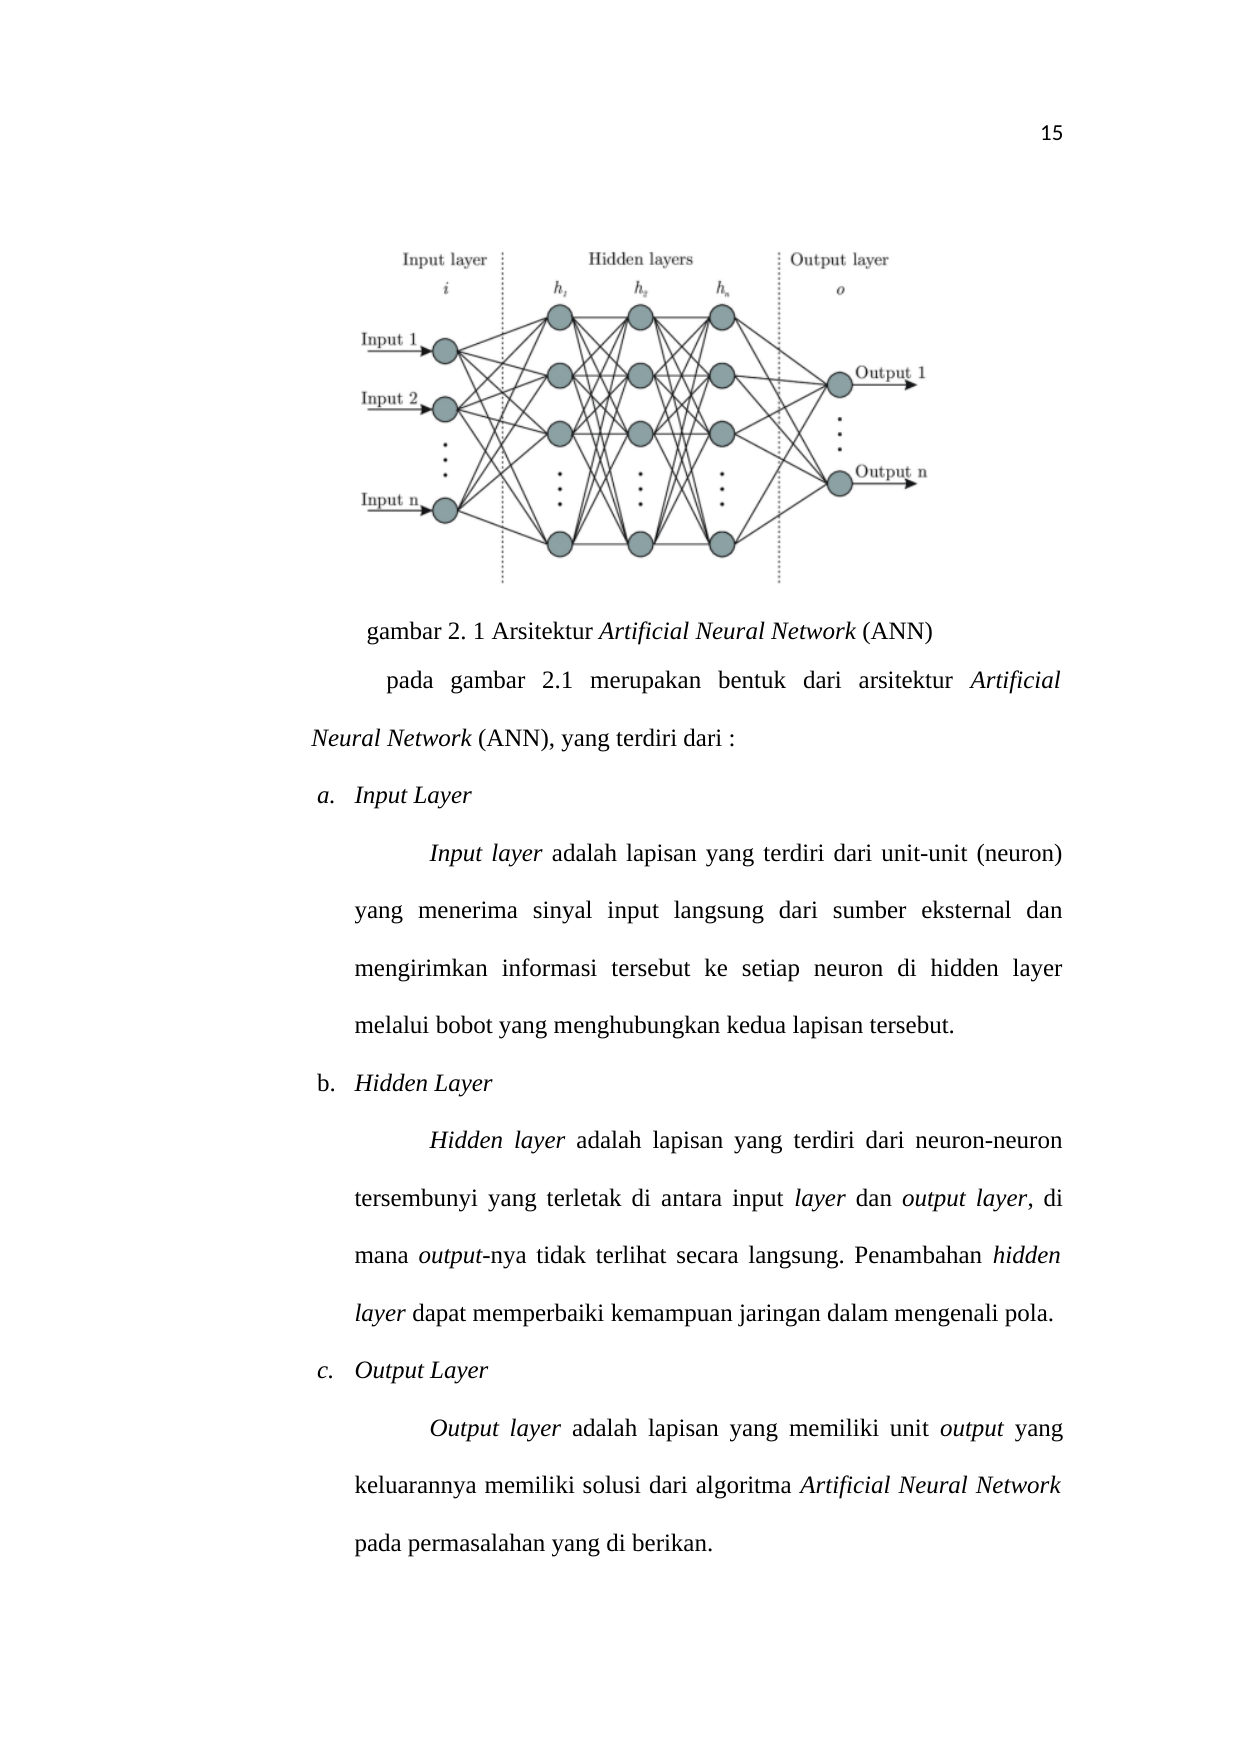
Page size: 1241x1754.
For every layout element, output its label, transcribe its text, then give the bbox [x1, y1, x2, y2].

list Output Layer [317, 1355, 1063, 1384]
list Input Layer [317, 780, 1063, 809]
list Input layer adalah lapisan yang terdiri dari unit-unit (neuron) yang menerima sinyal input langsung dari sumber eksternal dan mengirimkan informasi tersebut ke setiap neuron di hidden layer melalui bobot yang menghubungkan kedua lapisan tersebut. [354, 838, 1063, 1039]
list Hidden Layer [317, 1068, 1063, 1097]
list pada gambar 2.1 merupakan bentuk dari arsitektur Artificial Neural Network (ANN), yang terdiri dari : [311, 665, 1063, 752]
text gambar 2. 1 Arsitektur Artificial Neural Network (ANN) [236, 616, 1063, 644]
list Hidden layer adalah lapisan yang terdiri dari neuron-neuron tersembunyi yang terletak di antara input layer dan output layer, di mana output-nya tidak terlihat secara langsung. Penambahan hidden layer dapat memperbaiki kemampuan jaringan dalam mengenali pola. [354, 1125, 1063, 1327]
list Output layer adalah lapisan yang memiliki unit output yang keluarannya memiliki solusi dari algoritma Artificial Neural Network pada permasalahan yang di berikan. [354, 1413, 1063, 1557]
picture [350, 236, 949, 591]
